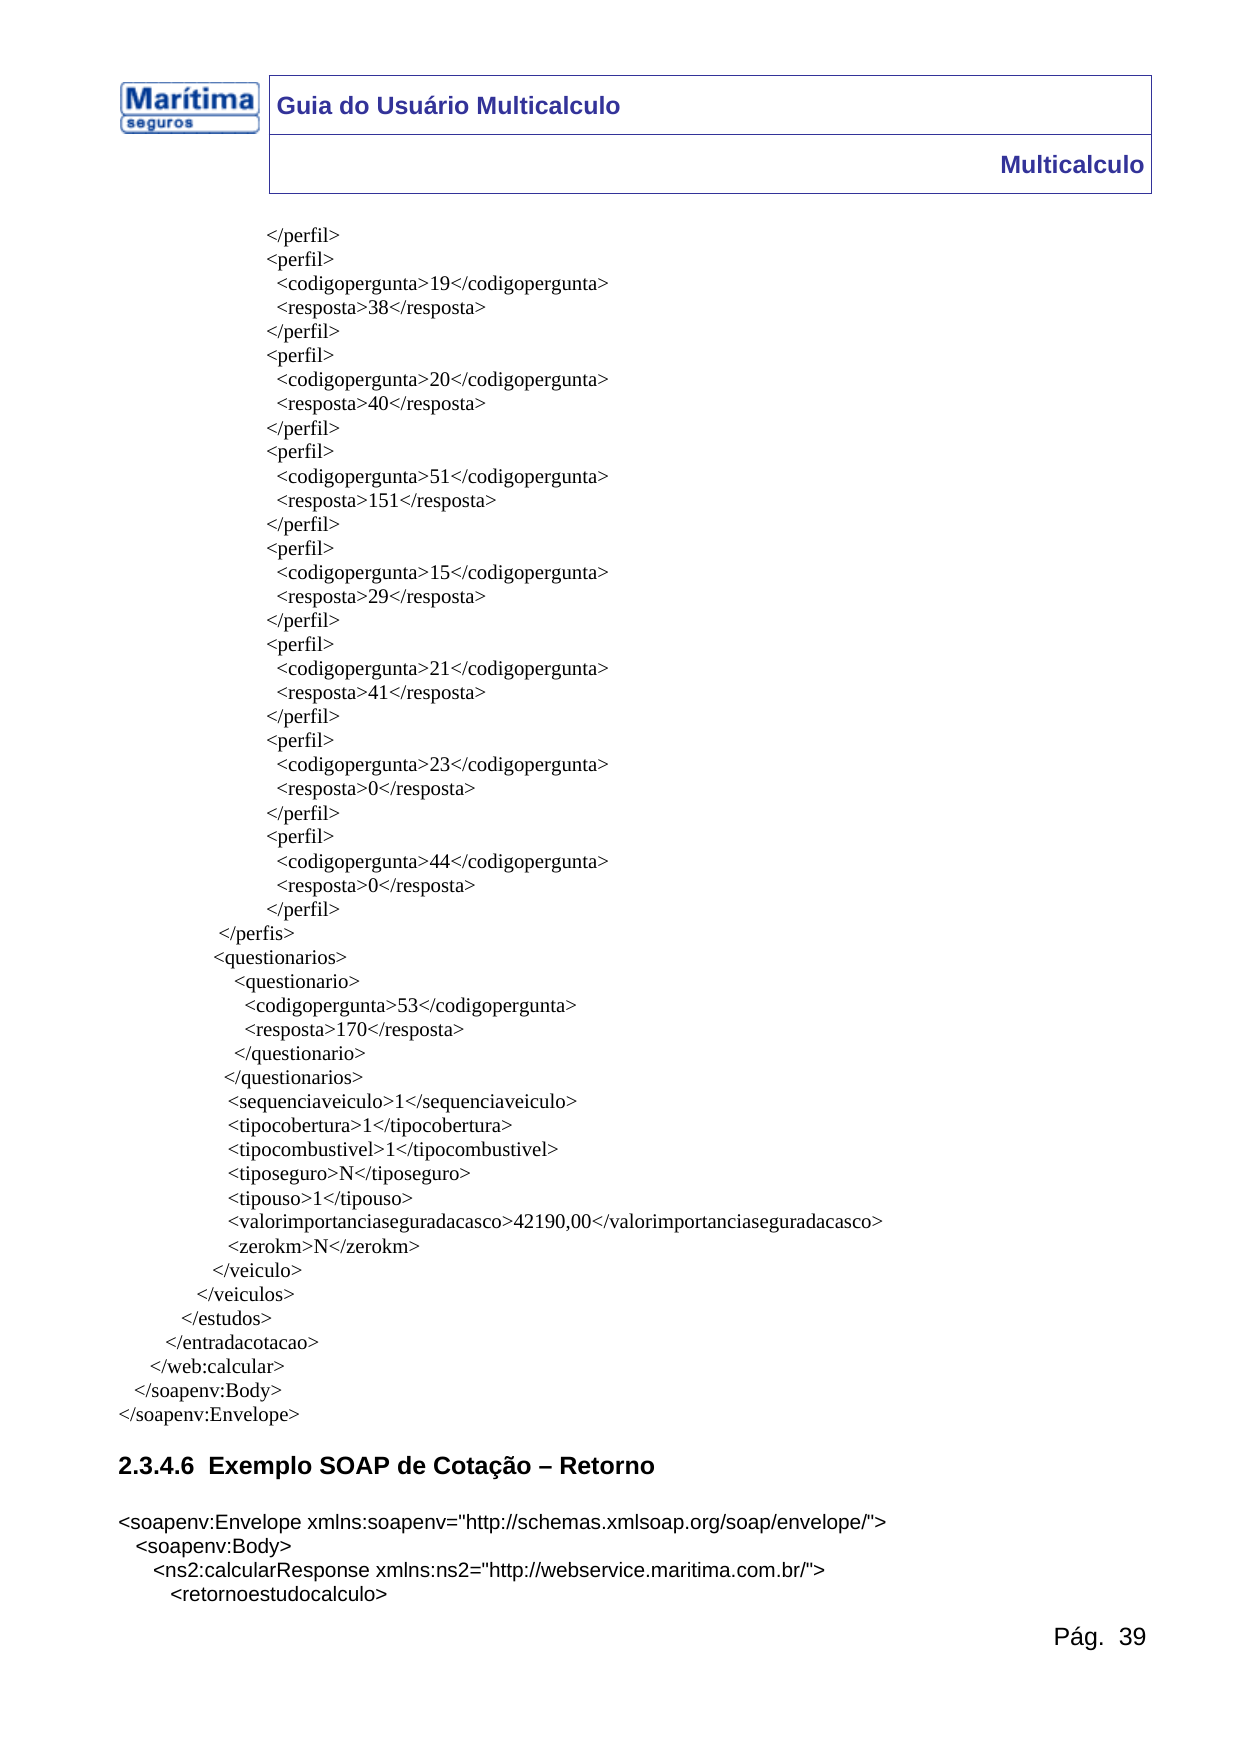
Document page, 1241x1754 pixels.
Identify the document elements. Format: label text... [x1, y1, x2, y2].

text <codigopergunta>21</codigopergunta> [118, 656, 1146, 680]
text <tipocobertura>1</tipocobertura> [118, 1113, 1146, 1137]
text <codigopergunta>15</codigopergunta> [118, 560, 1146, 584]
text </questionarios> [192, 1065, 1146, 1089]
text <tiposeguro>N</tiposeguro> [118, 1161, 1146, 1185]
text </perfil> [118, 223, 1146, 247]
text <valorimportanciaseguradacasco>42190,00</valorimportanciaseguradacasco> [118, 1209, 1146, 1233]
text </perfil> [118, 897, 1146, 921]
text <perfil> [118, 824, 1146, 848]
text <resposta>151</resposta> [118, 488, 1146, 512]
text <tipocombustivel>1</tipocombustivel> [118, 1137, 1146, 1161]
text </entradacotacao> [118, 1330, 1146, 1354]
text <resposta>40</resposta> [118, 391, 1146, 415]
text <sequenciaveiculo>1</sequenciaveiculo> [118, 1089, 1146, 1113]
text <codigopergunta>20</codigopergunta> [118, 367, 1146, 391]
text </estudos> [118, 1306, 1146, 1330]
text <codigopergunta>23</codigopergunta> [118, 752, 1146, 776]
text <codigopergunta>51</codigopergunta> [118, 463, 1146, 488]
text <soapenv:Envelope xmlns:soapenv="http://schemas.xmlsoap.org/soap/envelope/"> [118, 1510, 1146, 1534]
text <resposta>38</resposta> [118, 295, 1146, 319]
text <tipouso>1</tipouso> [118, 1185, 1146, 1209]
text <codigopergunta>19</codigopergunta> [118, 271, 1146, 295]
text <perfil> [118, 536, 1146, 560]
text </questionario> [192, 1041, 1146, 1065]
text <questionarios> [118, 945, 1146, 969]
text </perfil> [118, 608, 1146, 632]
text <perfil> [118, 632, 1146, 656]
text </perfil> [118, 319, 1146, 343]
text <perfil> [118, 343, 1146, 367]
text <resposta>170</resposta> [192, 1017, 1146, 1041]
text <codigopergunta>44</codigopergunta> [118, 848, 1146, 873]
text <perfil> [118, 439, 1146, 463]
text <ns2:calcularResponse xmlns:ns2="http://webservice.maritima.com.br/"> [118, 1558, 1146, 1582]
text <perfil> [118, 728, 1146, 752]
text <codigopergunta>53</codigopergunta> [192, 993, 1146, 1017]
text <resposta>29</resposta> [118, 584, 1146, 608]
picture [120, 82, 260, 134]
text <soapenv:Body> [118, 1534, 1146, 1558]
text <resposta>0</resposta> [118, 873, 1146, 897]
text </perfil> [118, 415, 1146, 439]
text </perfil> [118, 704, 1146, 728]
text </perfis> [118, 921, 1146, 945]
subtitle Exemplo SOAP de Cotação – Retorno [118, 1451, 1146, 1480]
text </veiculos> [118, 1282, 1146, 1306]
text </web:calcular> [118, 1354, 1146, 1378]
text <resposta>0</resposta> [118, 776, 1146, 800]
text </soapenv:Body> [118, 1378, 1146, 1402]
text </perfil> [118, 800, 1146, 824]
text </perfil> [118, 512, 1146, 536]
text </veiculo> [118, 1258, 1146, 1282]
text <retornoestudocalculo> [118, 1582, 1146, 1606]
text <perfil> [118, 247, 1146, 271]
text <zerokm>N</zerokm> [118, 1233, 1146, 1258]
text <questionario> [192, 969, 1146, 993]
text </soapenv:Envelope> [118, 1402, 1146, 1426]
text <resposta>41</resposta> [118, 680, 1146, 704]
